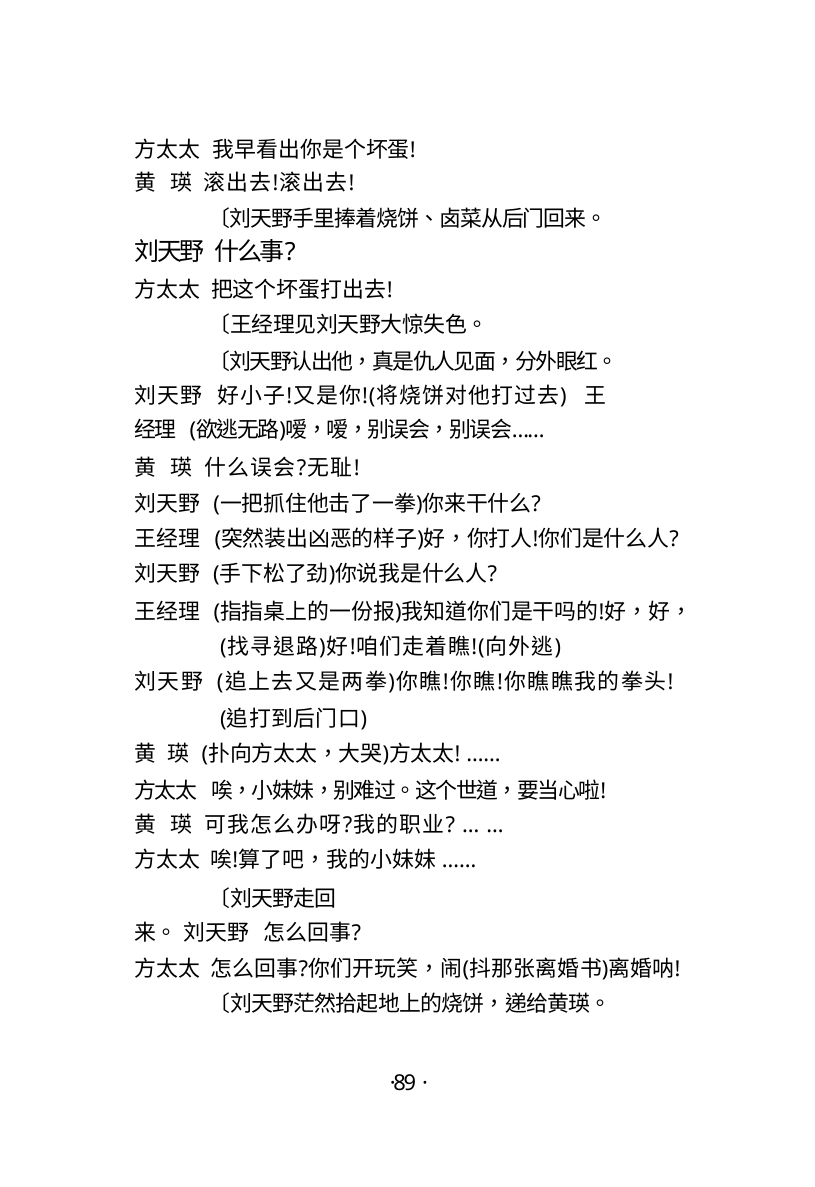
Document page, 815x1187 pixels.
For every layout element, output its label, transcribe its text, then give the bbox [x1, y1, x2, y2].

text 王经理 (突然装出凶恶的样子)好，你打人!你们是什么人? 刘天野 (手下松了劲)你说我是什么人? [134, 523, 698, 587]
text 〔刘天野手里捧着烧饼、卤菜从后门回来。 刘天野 什么事? [134, 203, 608, 268]
text 〔王经理见刘天野大惊失色。 [209, 310, 711, 338]
text 〔刘天野认出他，真是仇人见面，分外眼红。 刘天野 好小子!又是你!(将烧饼对他打过去) 王经理 (欲逃无路)嗳，嗳，别误会，别误会…… [134, 346, 619, 443]
text 黄 瑛 什么误会?无耻! [134, 453, 711, 481]
text 方太太 唉，小妹妹，别难过。这个世道，要当心啦! 黄 瑛 可我怎么办呀?我的职业? … … [134, 775, 612, 839]
text 方太太 我早看出你是个坏蛋! 黄 瑛 滚出去!滚出去! [134, 133, 426, 197]
text 刘天野 (追上去又是两拳)你瞧!你瞧!你瞧瞧我的拳头! (追打到后门口) [134, 666, 704, 732]
text 王经理 (指指桌上的一份报)我知道你们是干吗的!好，好， (找寻退路)好!咱们走着瞧!(向外逃) [134, 596, 711, 661]
text 黄 瑛 (扑向方太太，大哭)方太太! …… [134, 739, 711, 766]
text 方太太 把这个坏蛋打出去! [134, 276, 711, 303]
text 〔刘天野走回来。 刘天野 怎么回事? [134, 883, 378, 946]
text 刘天野 (一把抓住他击了一拳)你来干什么? [134, 489, 711, 517]
text 方太太 怎么回事?你们开玩笑，闹(抖那张离婚书)离婚呐! 〔刘天野茫然拾起地上的烧饼，递给黄瑛。 [134, 953, 701, 1017]
text 方太太 唉!算了吧，我的小妹妹 …… [134, 846, 711, 873]
